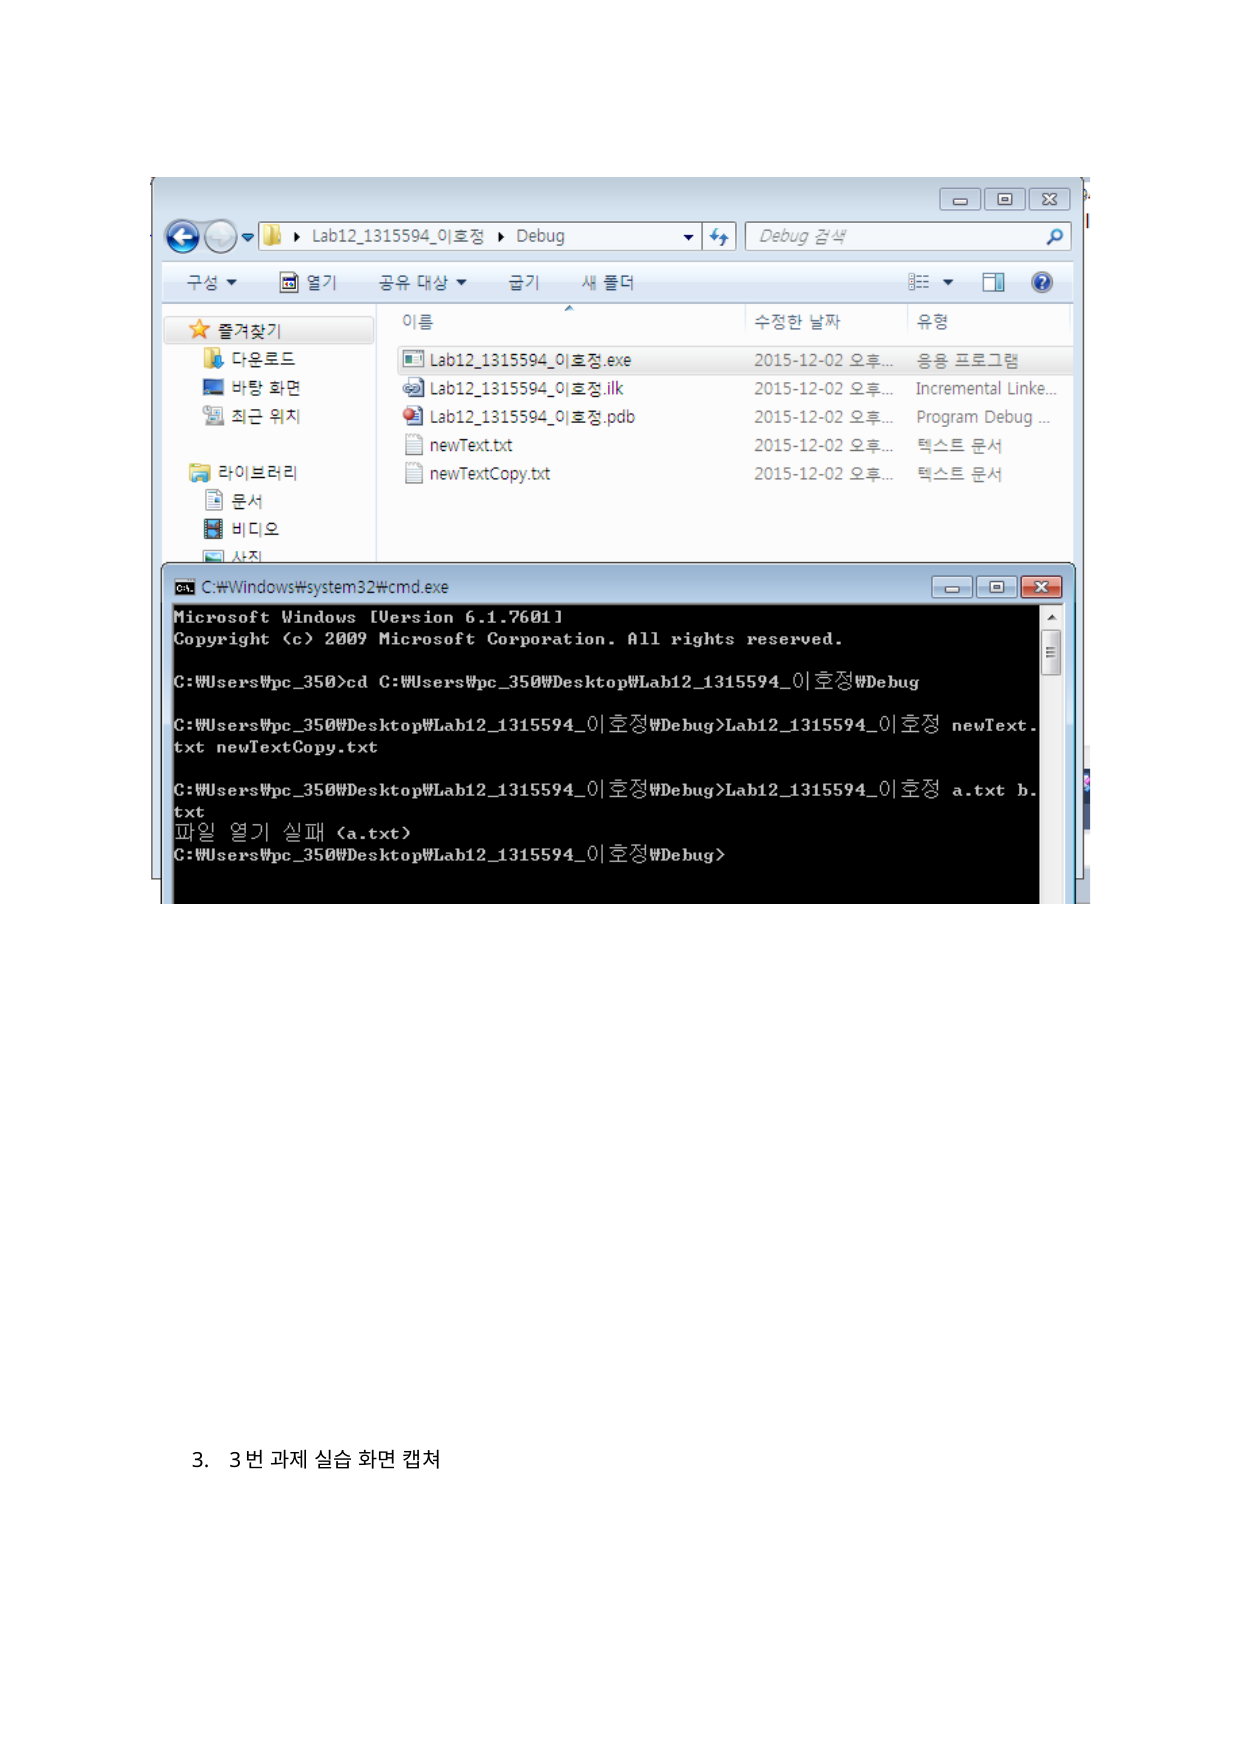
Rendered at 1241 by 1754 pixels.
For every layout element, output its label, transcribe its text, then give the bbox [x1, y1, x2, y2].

list 3번 과제 실습 화면 캡쳐 [192, 1443, 1090, 1473]
picture [150, 177, 1091, 904]
